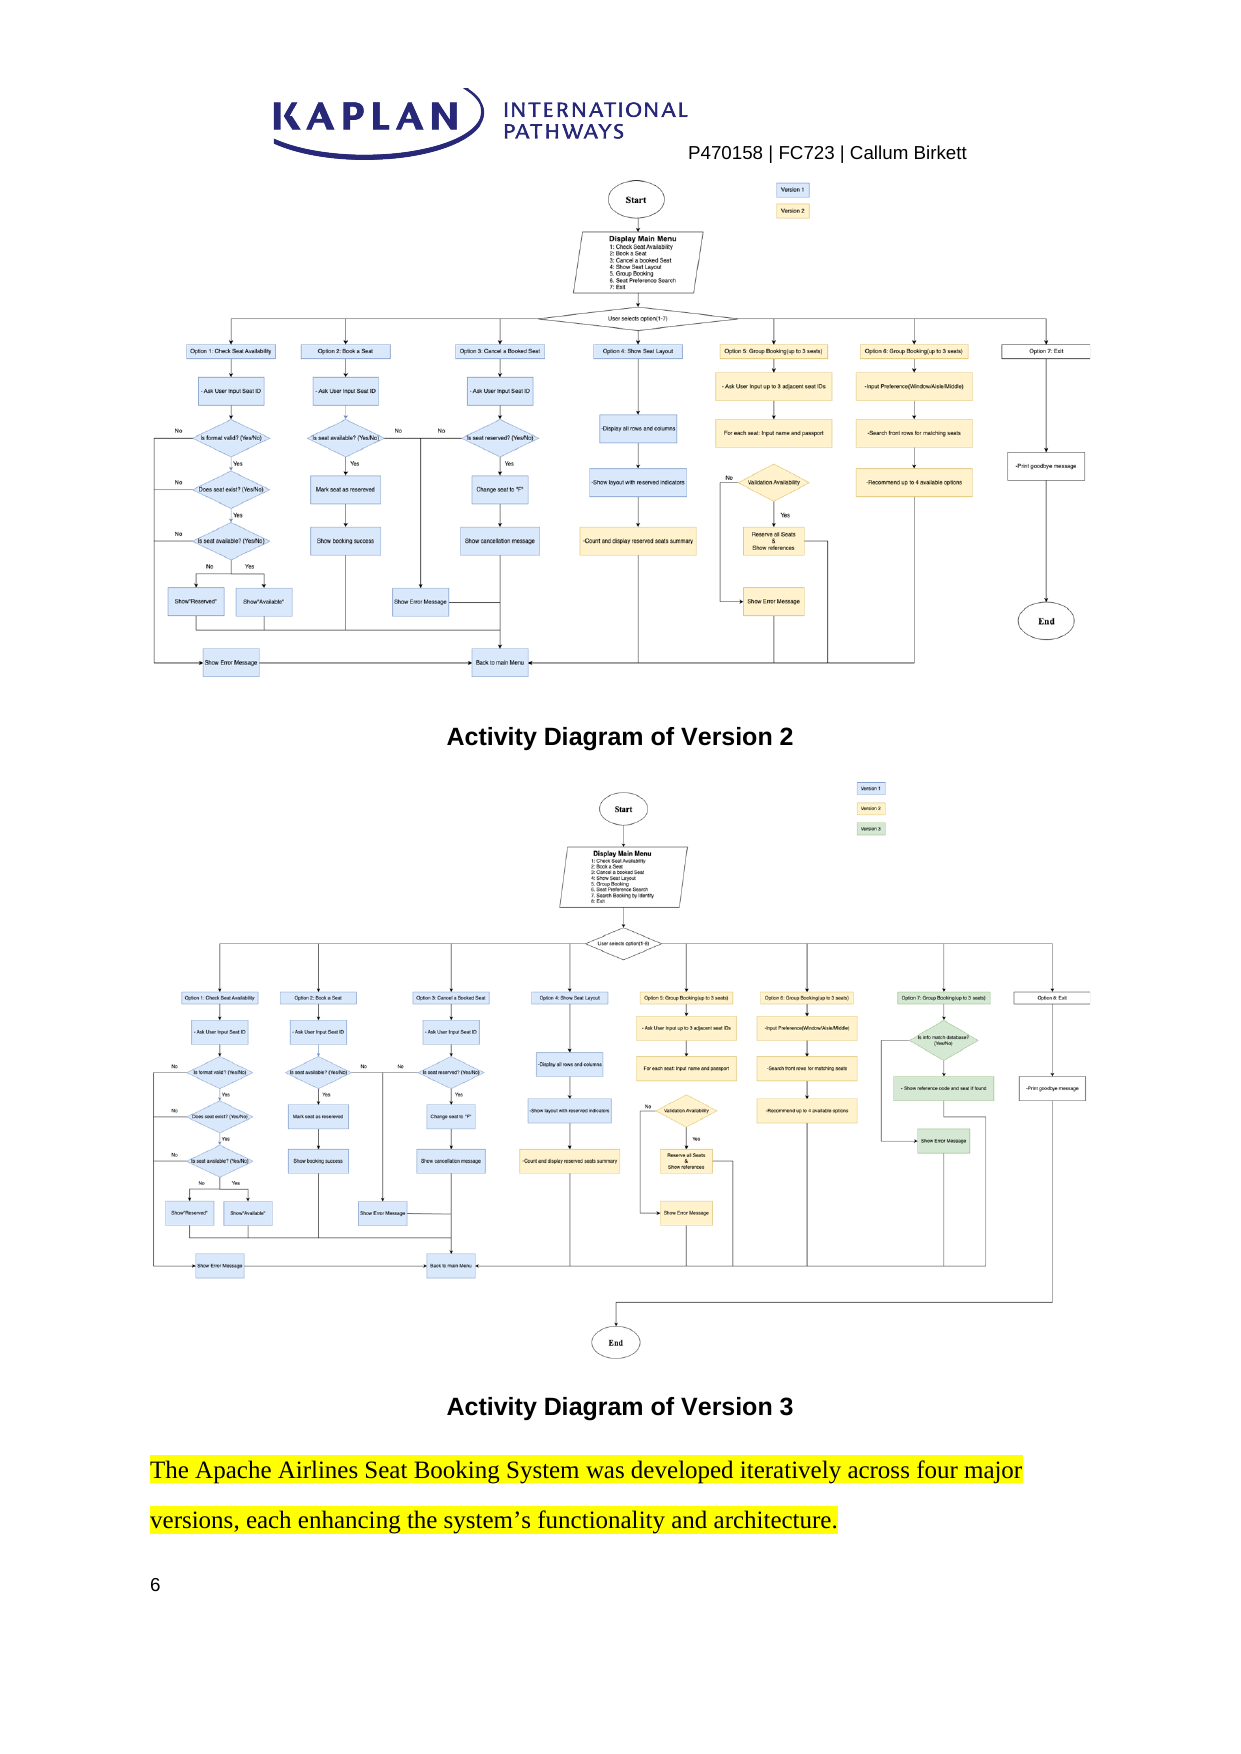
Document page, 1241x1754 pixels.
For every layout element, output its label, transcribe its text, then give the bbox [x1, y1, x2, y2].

picture [150, 782, 1091, 1359]
picture [150, 180, 1091, 677]
text The Apache Airlines Seat Booking System was developed iteratively across four major versions, each enhancing the system’s functionality and architecture. [150, 1452, 1090, 1537]
text Activity Diagram of Version 3 [150, 1389, 1090, 1423]
text Activity Diagram of Version 2 [150, 719, 1090, 753]
picture [273, 88, 688, 160]
